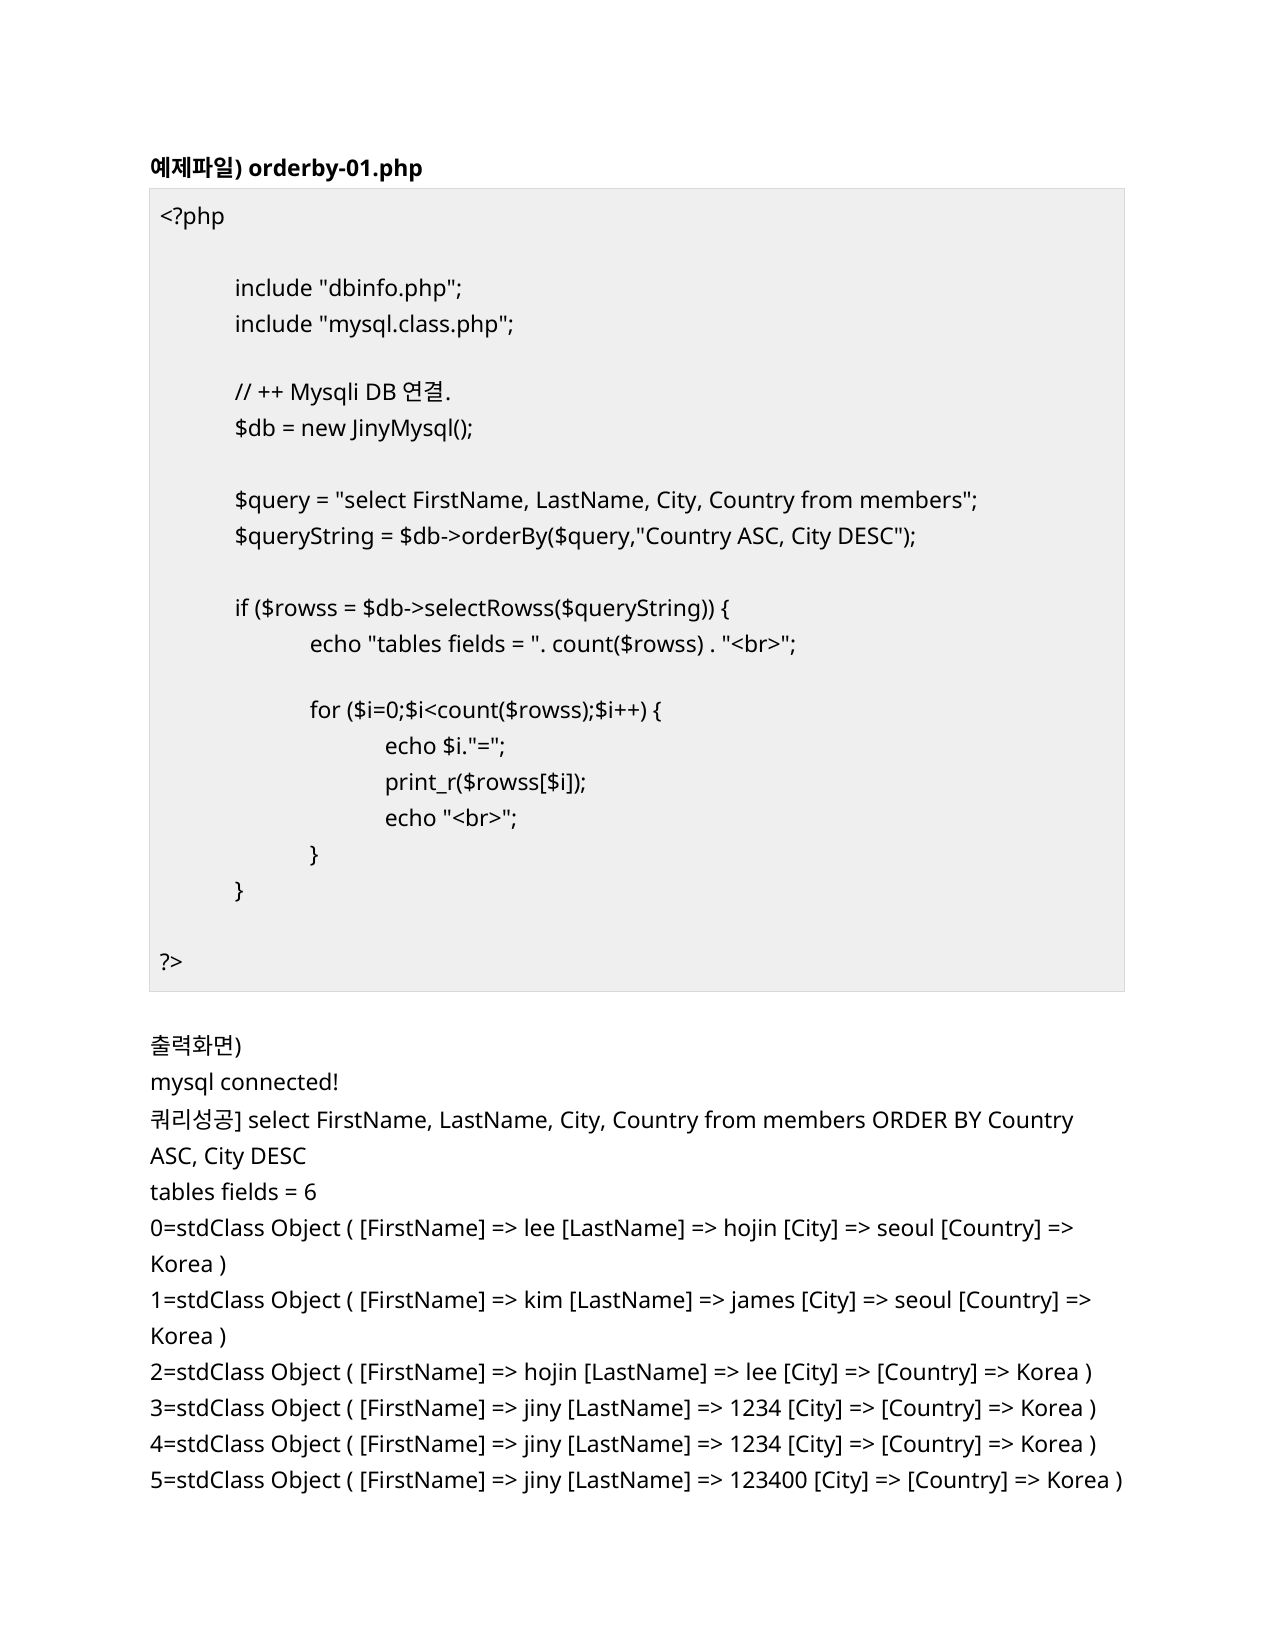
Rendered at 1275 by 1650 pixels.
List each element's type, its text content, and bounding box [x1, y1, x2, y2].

text mysql connected! [150, 1066, 1125, 1097]
table_header <?php include "dbinfo.php"; include "mysql.class.php"; // ++ Mysqli DB 연결. $db = new JinyMysql(); $query = "select FirstName, LastName, City, Country from members"; $queryString = $db->orderBy($query,"Country ASC, City DESC"); if ($rowss = $db->selectRowss($queryString)) { echo "tables fields = ". count($rowss) . "<br>"; for ($i=0;$i<count($rowss);$i++) { echo $i."="; print_r($rowss[$i]); echo "<br>"; } } ?> [150, 189, 1124, 991]
text 출력화면) [150, 1028, 1125, 1061]
text 예제파일) orderby-01.php [150, 150, 1125, 183]
text tables fields = 6 [150, 1176, 1125, 1207]
text 쿼리성공] select FirstName, LastName, City, Country from members ORDER BY Country ASC, City DESC [150, 1102, 1125, 1171]
text 5=stdClass Object ( [FirstName] => jiny [LastName] => 123400 [City] => [Country] => Korea ) [150, 1464, 1125, 1495]
text 4=stdClass Object ( [FirstName] => jiny [LastName] => 1234 [City] => [Country] => Korea ) [150, 1428, 1125, 1459]
text 0=stdClass Object ( [FirstName] => lee [LastName] => hojin [City] => seoul [Country] => Korea ) [150, 1212, 1125, 1279]
text 3=stdClass Object ( [FirstName] => jiny [LastName] => 1234 [City] => [Country] => Korea ) [150, 1392, 1125, 1423]
text 1=stdClass Object ( [FirstName] => kim [LastName] => james [City] => seoul [Country] => Korea ) [150, 1284, 1125, 1351]
text 2=stdClass Object ( [FirstName] => hojin [LastName] => lee [City] => [Country] => Korea ) [150, 1356, 1125, 1387]
